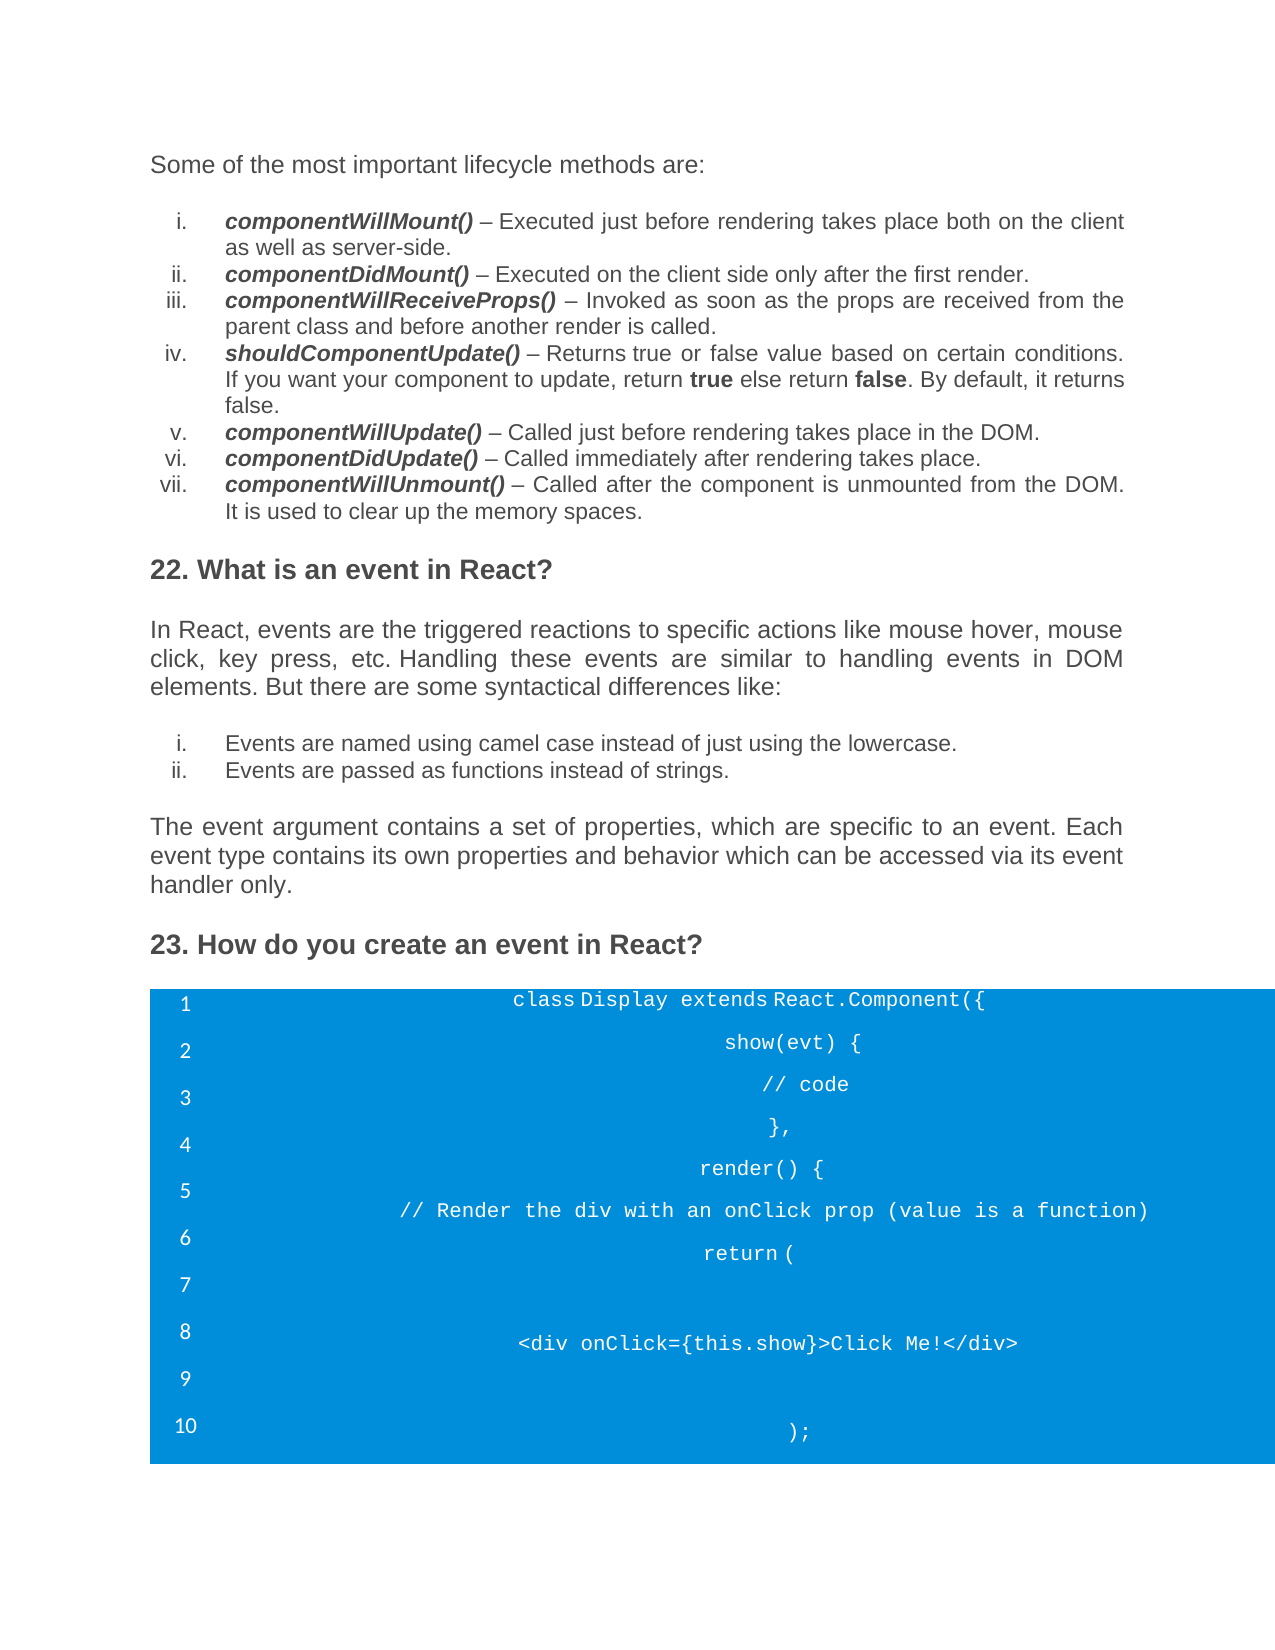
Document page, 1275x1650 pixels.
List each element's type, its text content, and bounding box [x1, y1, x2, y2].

list componentDidMount() – Executed on the client side only after the first render. [187, 261, 1125, 287]
subtitle 22. What is an event in React? [150, 553, 1125, 586]
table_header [220, 989, 1275, 1464]
subtitle 23. How do you create an event in React? [150, 928, 1125, 960]
text Some of the most important lifecycle methods are: [150, 150, 1125, 179]
text In React, events are the triggered reactions to specific actions like mouse hover, mouse click, key press, etc. Handling these events are similar to handling events in DOM elements. But there are some syntactical differences like: [150, 615, 1125, 701]
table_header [150, 989, 220, 1464]
list shouldComponentUpdate() – Returns true or false value based on certain conditions. If you want your component to update, return true else return false. By default, it returns false. [187, 340, 1125, 419]
list componentWillMount() – Executed just before rendering takes place both on the client as well as server-side. [187, 208, 1125, 261]
list componentDidUpdate() – Called immediately after rendering takes place. [187, 445, 1125, 471]
list componentWillReceiveProps() – Invoked as soon as the props are received from the parent class and before another render is called. [187, 287, 1125, 340]
list Events are named using camel case instead of just using the lowercase. [187, 730, 1125, 757]
text The event argument contains a set of properties, which are specific to an event. Each event type contains its own properties and behavior which can be accessed via its event handler only. [150, 812, 1125, 898]
list Events are passed as functions instead of strings. [187, 757, 1125, 783]
list componentWillUnmount() – Called after the component is unmounted from the DOM. It is used to clear up the memory spaces. [187, 471, 1125, 524]
list componentWillUpdate() – Called just before rendering takes place in the DOM. [187, 419, 1125, 445]
